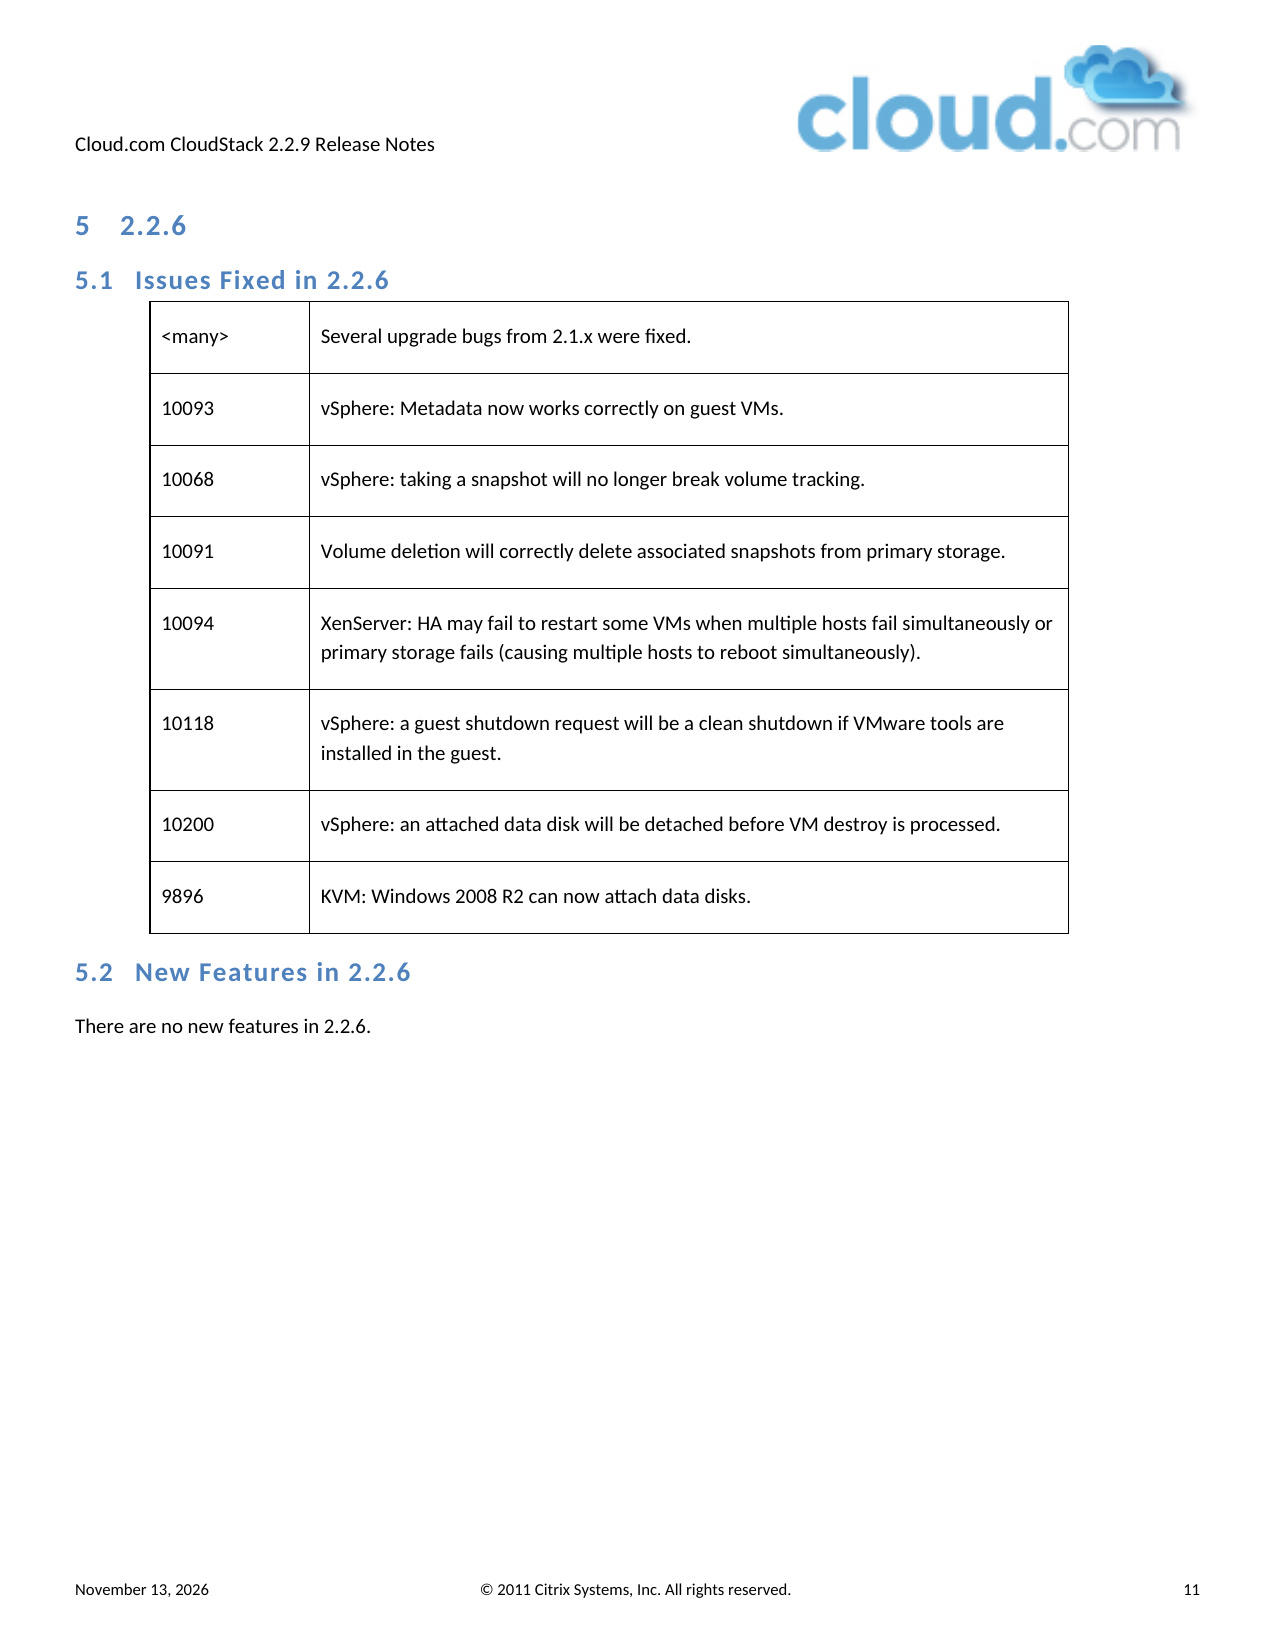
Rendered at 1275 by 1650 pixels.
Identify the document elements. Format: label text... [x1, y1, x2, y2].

table_cell vSphere: a guest shutdown request will be a clean shutdown if VMware tools are installed in the guest. [310, 690, 1068, 789]
picture [797, 45, 1200, 152]
table_cell 10094 [151, 589, 309, 689]
table_cell Volume deletion will correctly delete associated snapshots from primary storage. [310, 517, 1068, 588]
table_cell vSphere: an attached data disk will be detached before VM destroy is processed. [310, 791, 1068, 861]
table_cell 10200 [151, 791, 309, 861]
table_cell 10118 [151, 690, 309, 789]
table_cell 10068 [151, 446, 309, 516]
table_cell XenServer: HA may fail to restart some VMs when multiple hosts fail simultaneously or primary storage fails (causing multiple hosts to reboot simultaneously). [310, 589, 1068, 689]
table_cell KVM: Windows 2008 R2 can now attach data disks. [310, 862, 1068, 933]
table_header <many> [151, 302, 309, 373]
table_cell 10091 [151, 517, 309, 588]
text There are no new features in 2.2.6. [75, 1013, 1200, 1039]
table_cell vSphere: taking a snapshot will no longer break volume tracking. [310, 446, 1068, 516]
subtitle New Features in 2.2.6 [75, 955, 1200, 988]
table_cell 9896 [151, 862, 309, 933]
table_cell 10093 [151, 374, 309, 444]
table_cell vSphere: Metadata now works correctly on guest VMs. [310, 374, 1068, 444]
subtitle Issues Fixed in 2.2.6 [75, 263, 1200, 296]
subtitle 2.2.6 [75, 207, 1200, 242]
table_header Several upgrade bugs from 2.1.x were fixed. [310, 302, 1068, 373]
